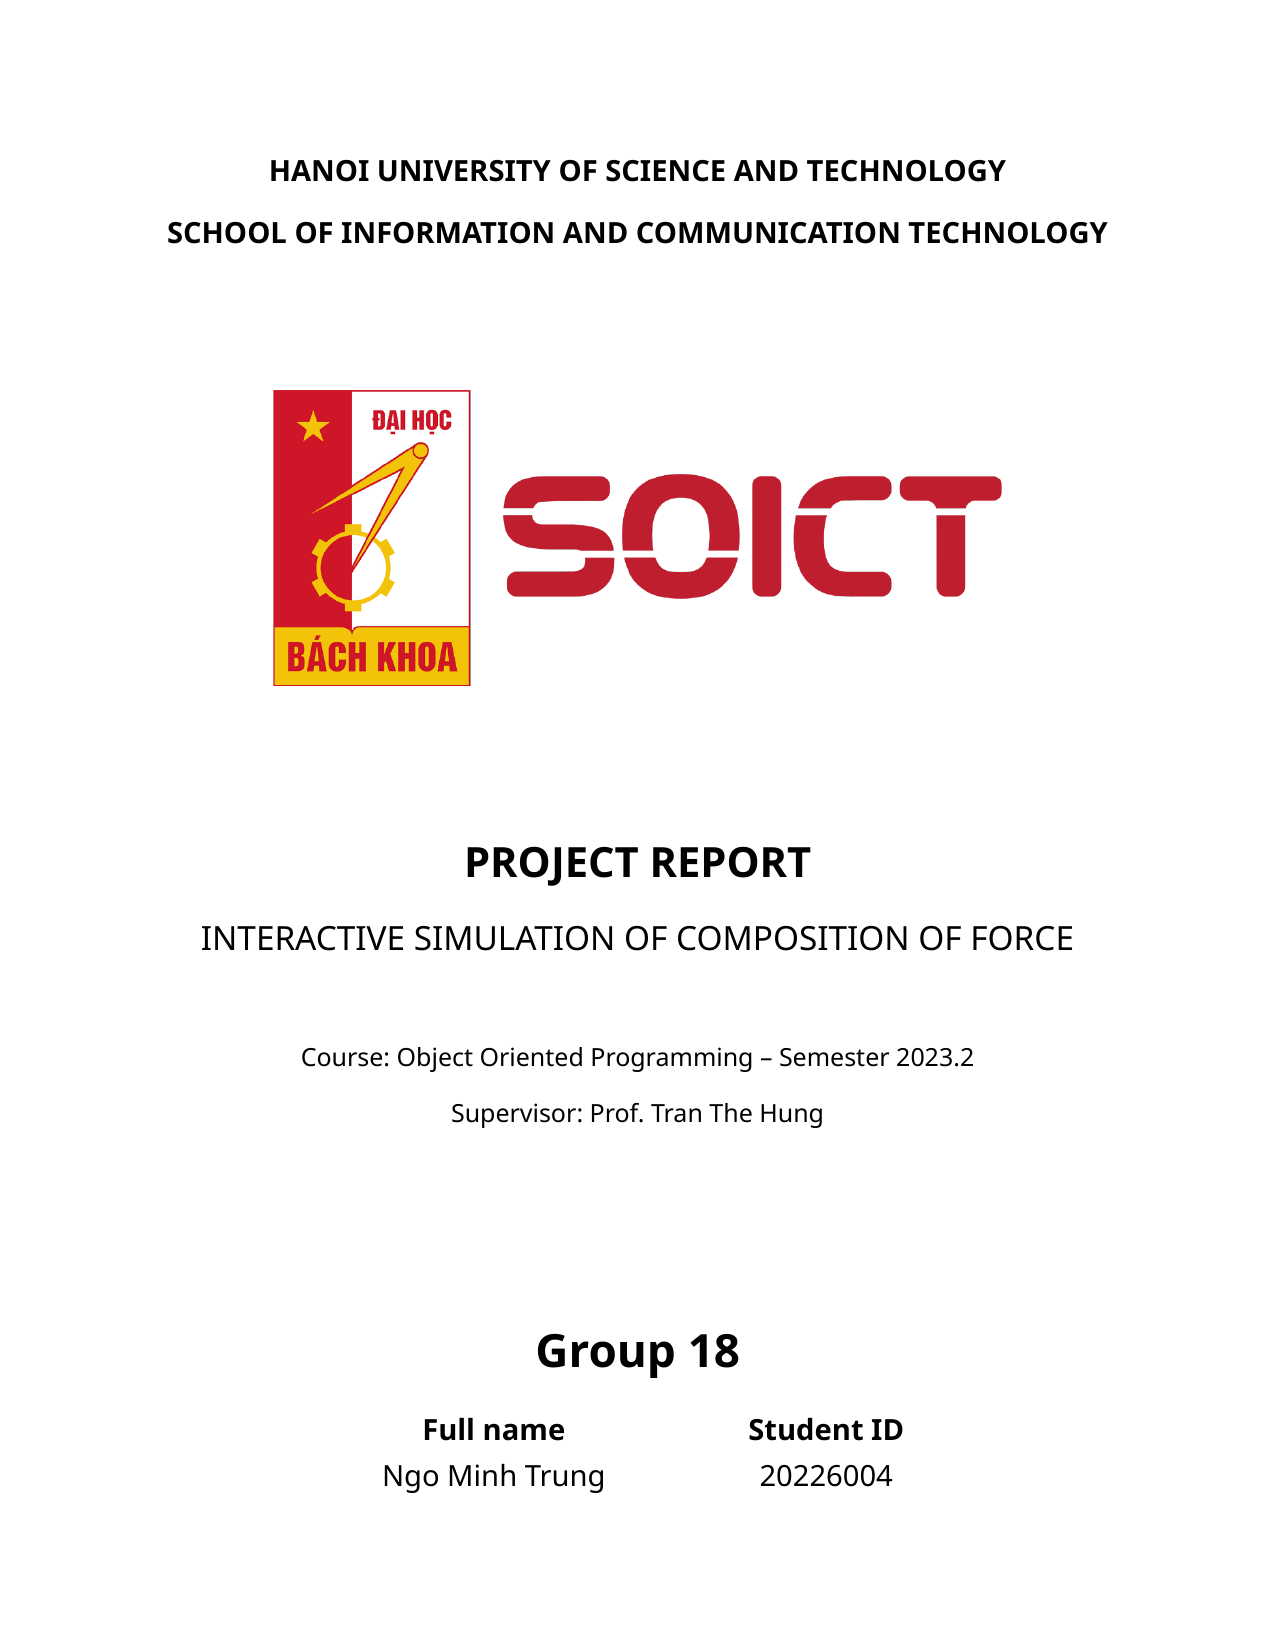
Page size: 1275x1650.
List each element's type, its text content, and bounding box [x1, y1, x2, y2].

text HANOI UNIVERSITY OF SCIENCE AND TECHNOLOGY [150, 150, 1125, 190]
text INTERACTIVE SIMULATION OF COMPOSITION OF FORCE [150, 915, 1125, 960]
text Supervisor: Prof. Tran The Hung [150, 1095, 1125, 1129]
picture [273, 390, 1002, 686]
table_header Full name [306, 1407, 682, 1456]
text Group 18 [150, 1319, 1125, 1381]
table_cell Ngo Minh Trung [306, 1456, 682, 1499]
text PROJECT REPORT [150, 833, 1125, 890]
table_cell 20226004 [682, 1456, 970, 1499]
table_header Student ID [682, 1407, 970, 1456]
text Course: Object Oriented Programming – Semester 2023.2 [150, 1039, 1125, 1073]
text SCHOOL OF INFORMATION AND COMMUNICATION TECHNOLOGY [150, 212, 1125, 252]
